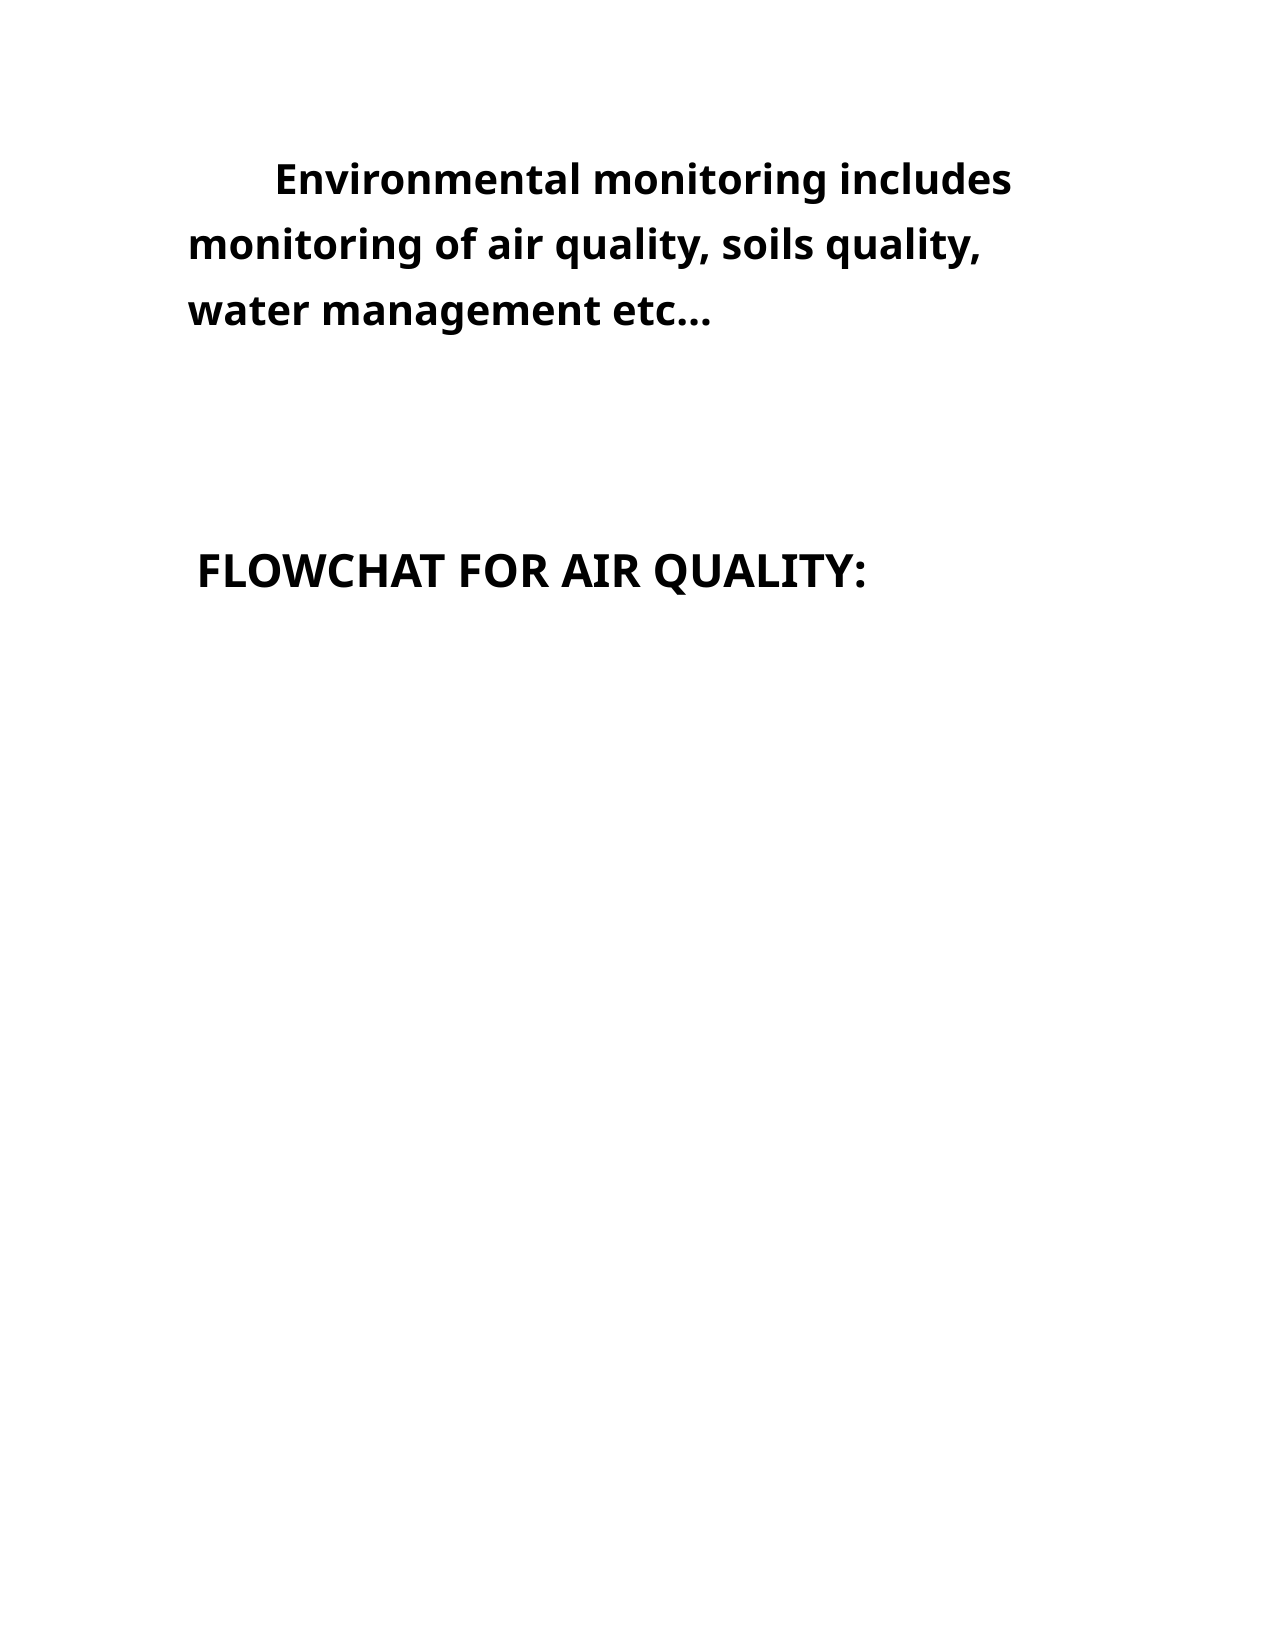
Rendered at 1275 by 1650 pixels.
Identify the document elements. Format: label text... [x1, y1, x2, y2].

text FLOWCHAT FOR AIR QUALITY: [187, 538, 1087, 601]
text Environmental monitoring includes monitoring of air quality, soils quality, water management etc… [187, 150, 1087, 337]
